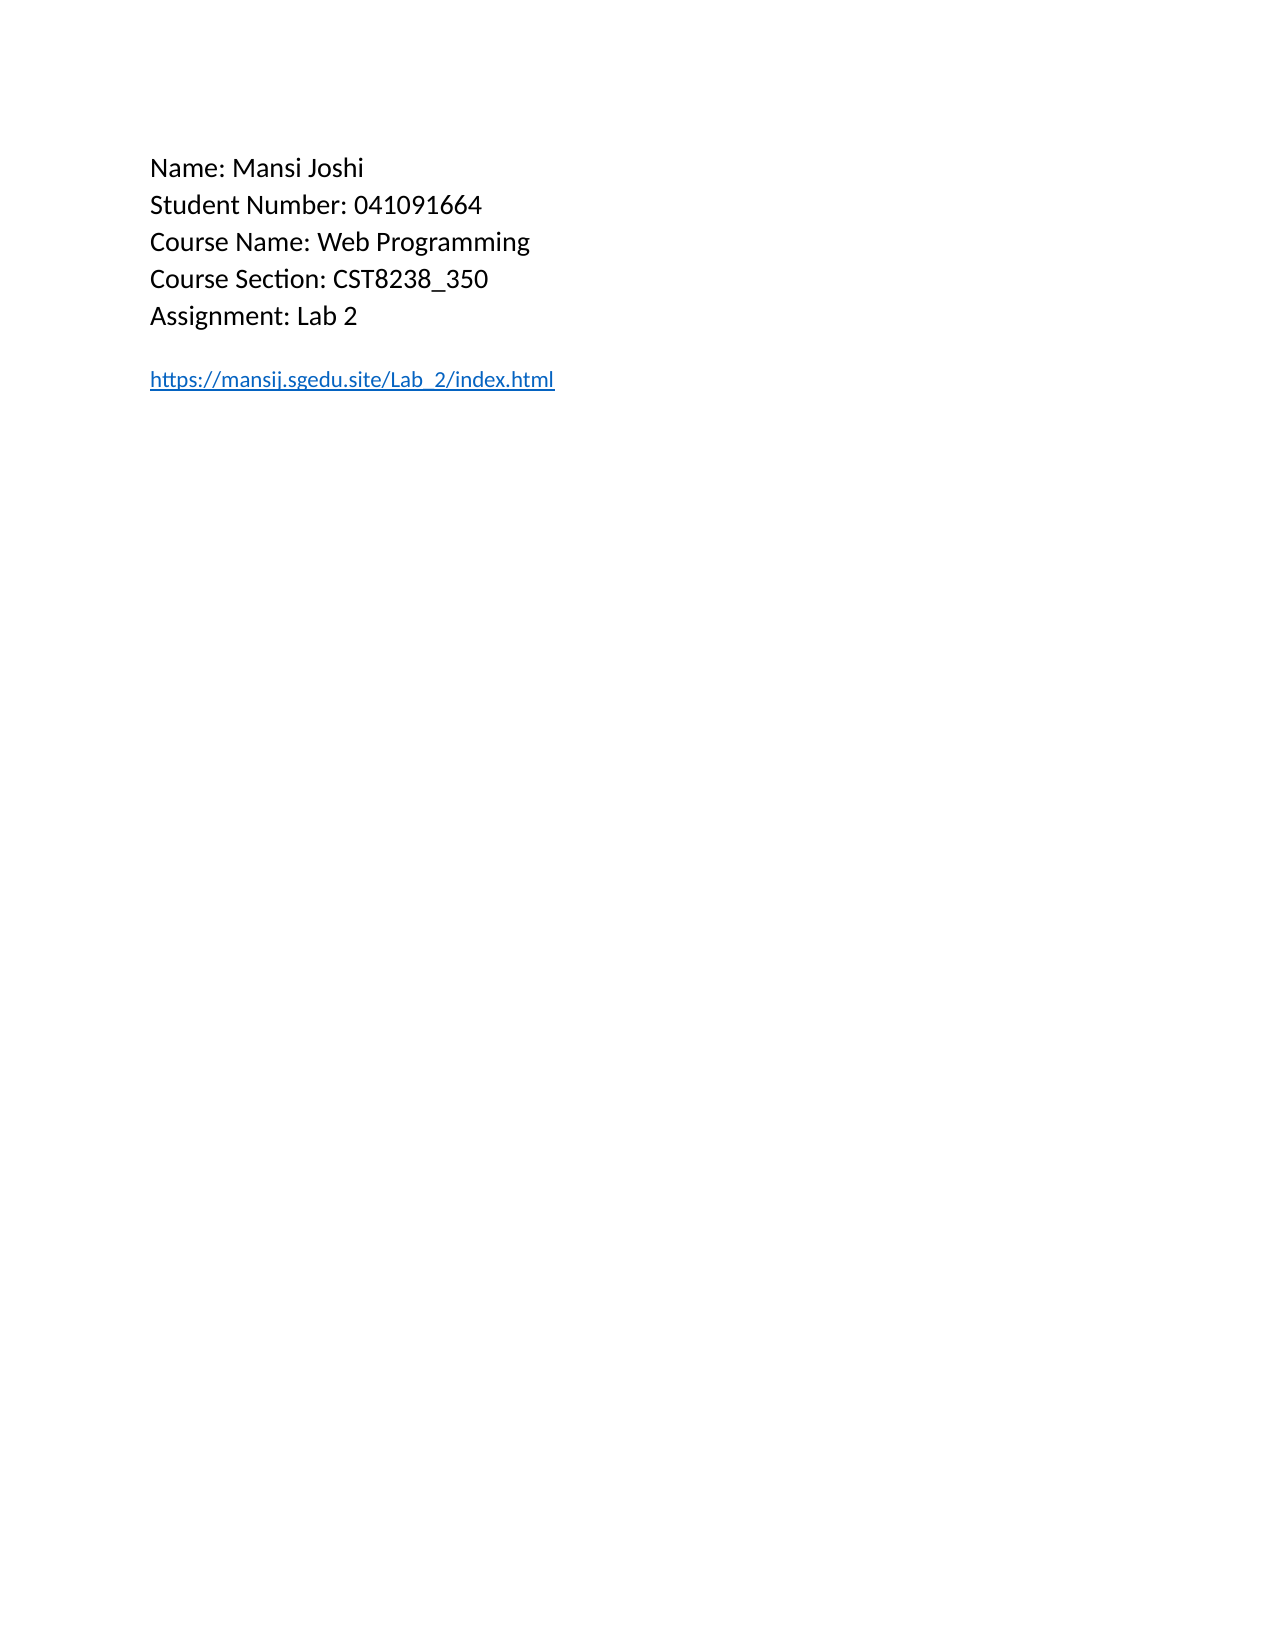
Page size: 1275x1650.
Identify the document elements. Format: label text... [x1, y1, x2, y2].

text Name: Mansi Joshi Student Number: 041091664 Course Name: Web Programming Course Section: CST8238_350 Assignment: Lab 2 https://mansij.sgedu.site/Lab_2/index.html [150, 150, 1125, 393]
